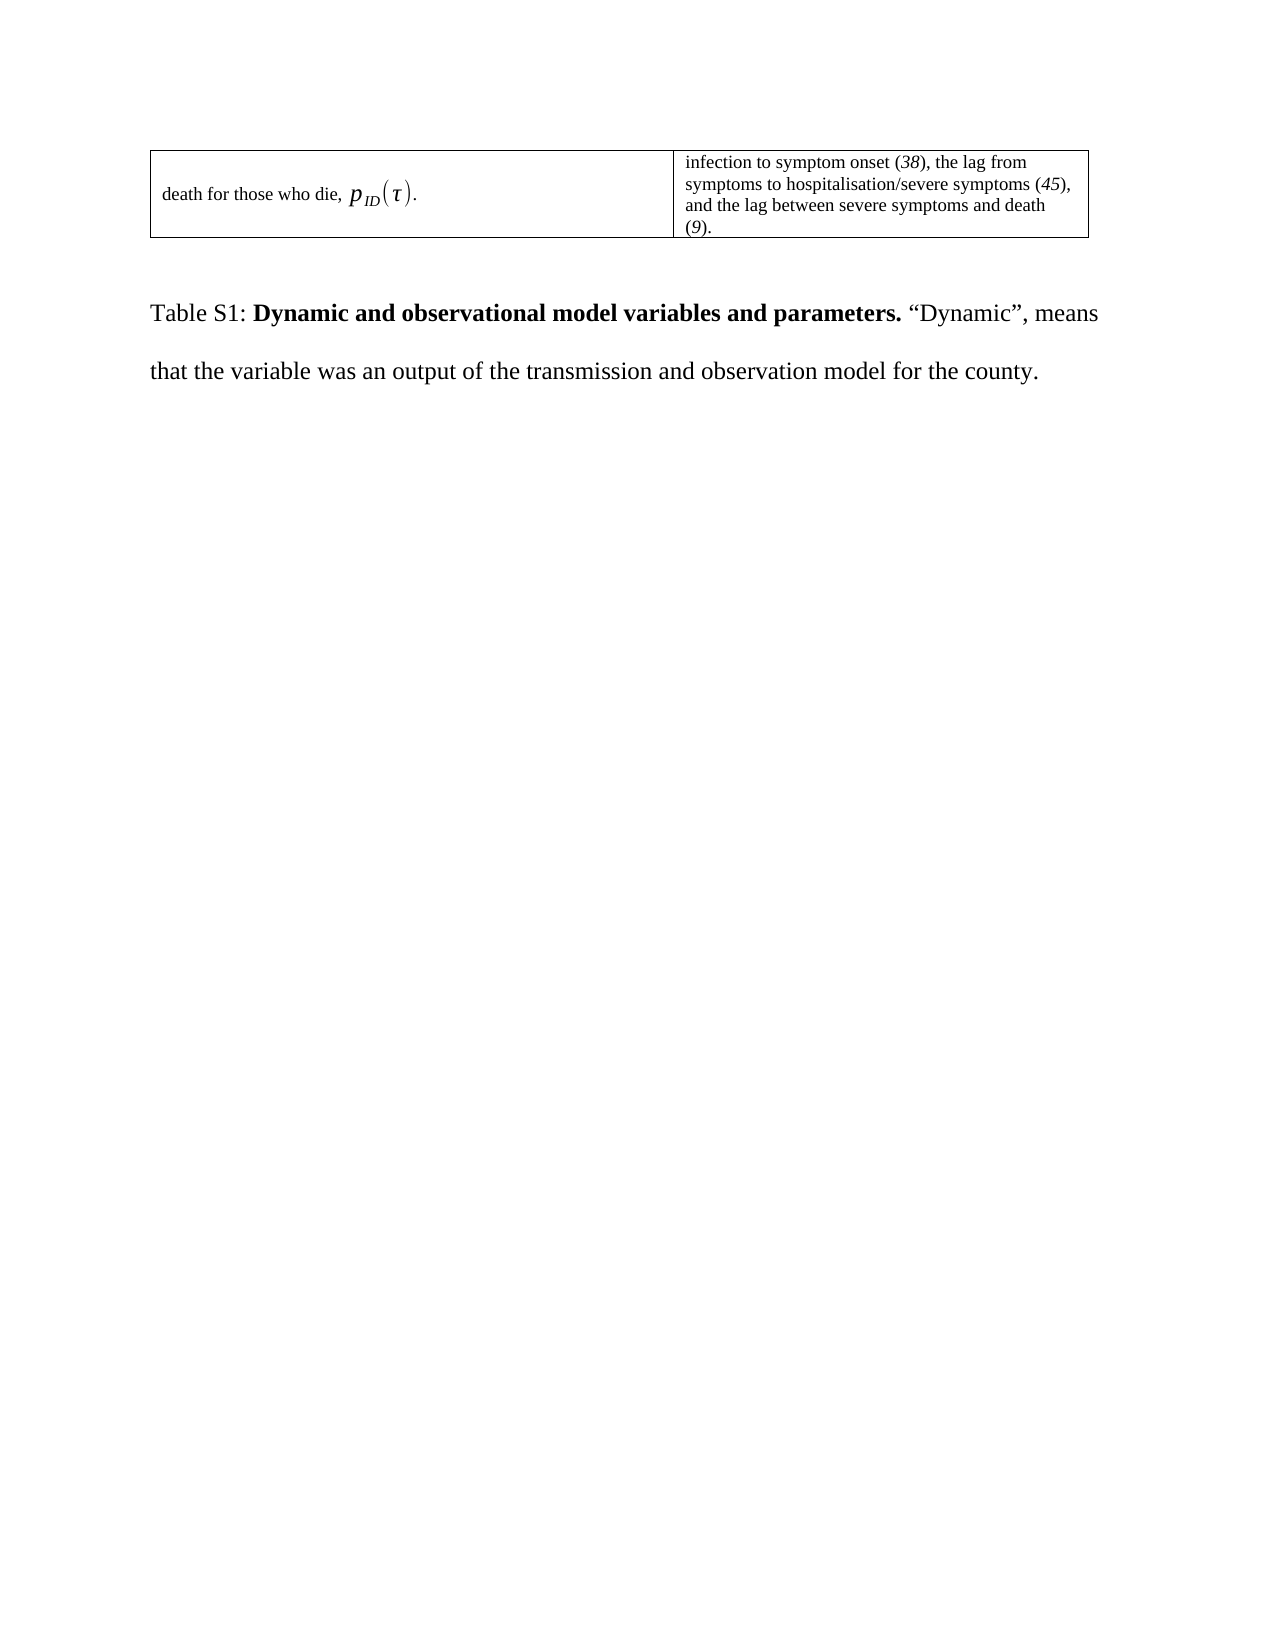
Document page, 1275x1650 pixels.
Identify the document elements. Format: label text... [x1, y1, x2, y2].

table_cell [151, 151, 673, 237]
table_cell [674, 151, 1088, 237]
text Table S1: Dynamic and observational model variables and parameters. “Dynamic”, means that the variable was an output of the transmission and observation model for the county. [150, 298, 1125, 384]
